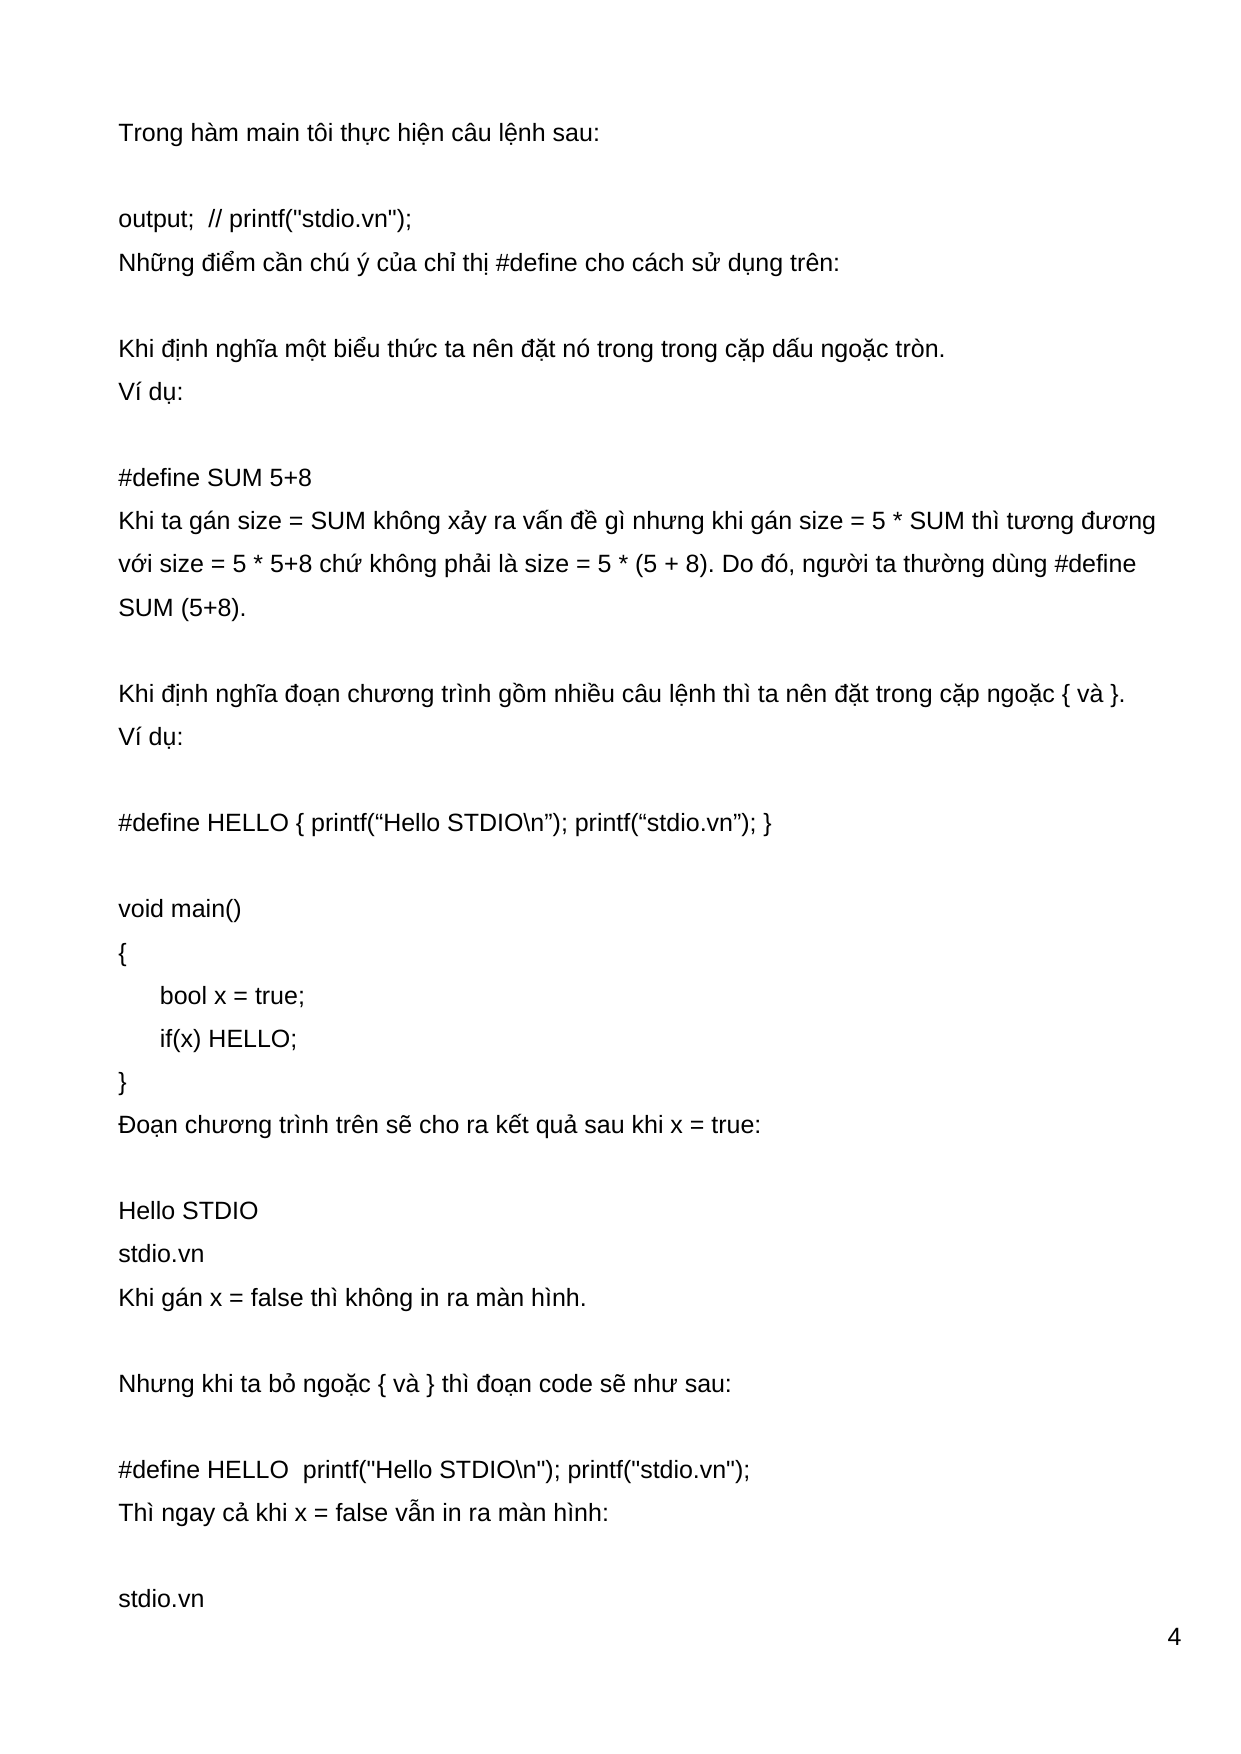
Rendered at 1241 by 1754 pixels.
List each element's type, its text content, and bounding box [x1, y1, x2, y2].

text Đoạn chương trình trên sẽ cho ra kết quả sau khi x = true: [118, 1110, 1181, 1139]
text Khi ta gán size = SUM không xảy ra vấn đề gì nhưng khi gán size = 5 * SUM thì tương đương với size = 5 * 5+8 chứ không phải là size = 5 * (5 + 8). Do đó, người ta thường dùng #define SUM (5+8). [118, 506, 1181, 621]
text } [118, 1067, 1181, 1096]
text Ví dụ: [118, 722, 1181, 751]
text #define HELLO printf("Hello STDIO\n"); printf("stdio.vn"); [118, 1455, 1181, 1484]
text bool x = true; [118, 981, 1181, 1009]
text Hello STDIO [118, 1196, 1181, 1225]
text Khi gán x = false thì không in ra màn hình. [118, 1282, 1181, 1311]
text Những điểm cần chú ý của chỉ thị #define cho cách sử dụng trên: [118, 247, 1181, 276]
text Nhưng khi ta bỏ ngoặc { và } thì đoạn code sẽ như sau: [118, 1369, 1181, 1397]
text Trong hàm main tôi thực hiện câu lệnh sau: [118, 118, 1181, 147]
text stdio.vn [118, 1239, 1181, 1268]
text void main() [118, 894, 1181, 923]
text stdio.vn [118, 1584, 1181, 1613]
text if(x) HELLO; [118, 1024, 1181, 1052]
text Khi định nghĩa một biểu thức ta nên đặt nó trong trong cặp dấu ngoặc tròn. [118, 334, 1181, 362]
text { [118, 937, 1181, 966]
text Thì ngay cả khi x = false vẫn in ra màn hình: [118, 1498, 1181, 1527]
text Khi định nghĩa đoạn chương trình gồm nhiều câu lệnh thì ta nên đặt trong cặp ngoặc { và }. [118, 679, 1181, 707]
text Ví dụ: [118, 377, 1181, 406]
text #define SUM 5+8 [118, 463, 1181, 492]
text #define HELLO { printf(“Hello STDIO\n”); printf(“stdio.vn”); } [118, 808, 1181, 837]
text output; // printf("stdio.vn"); [118, 204, 1181, 233]
